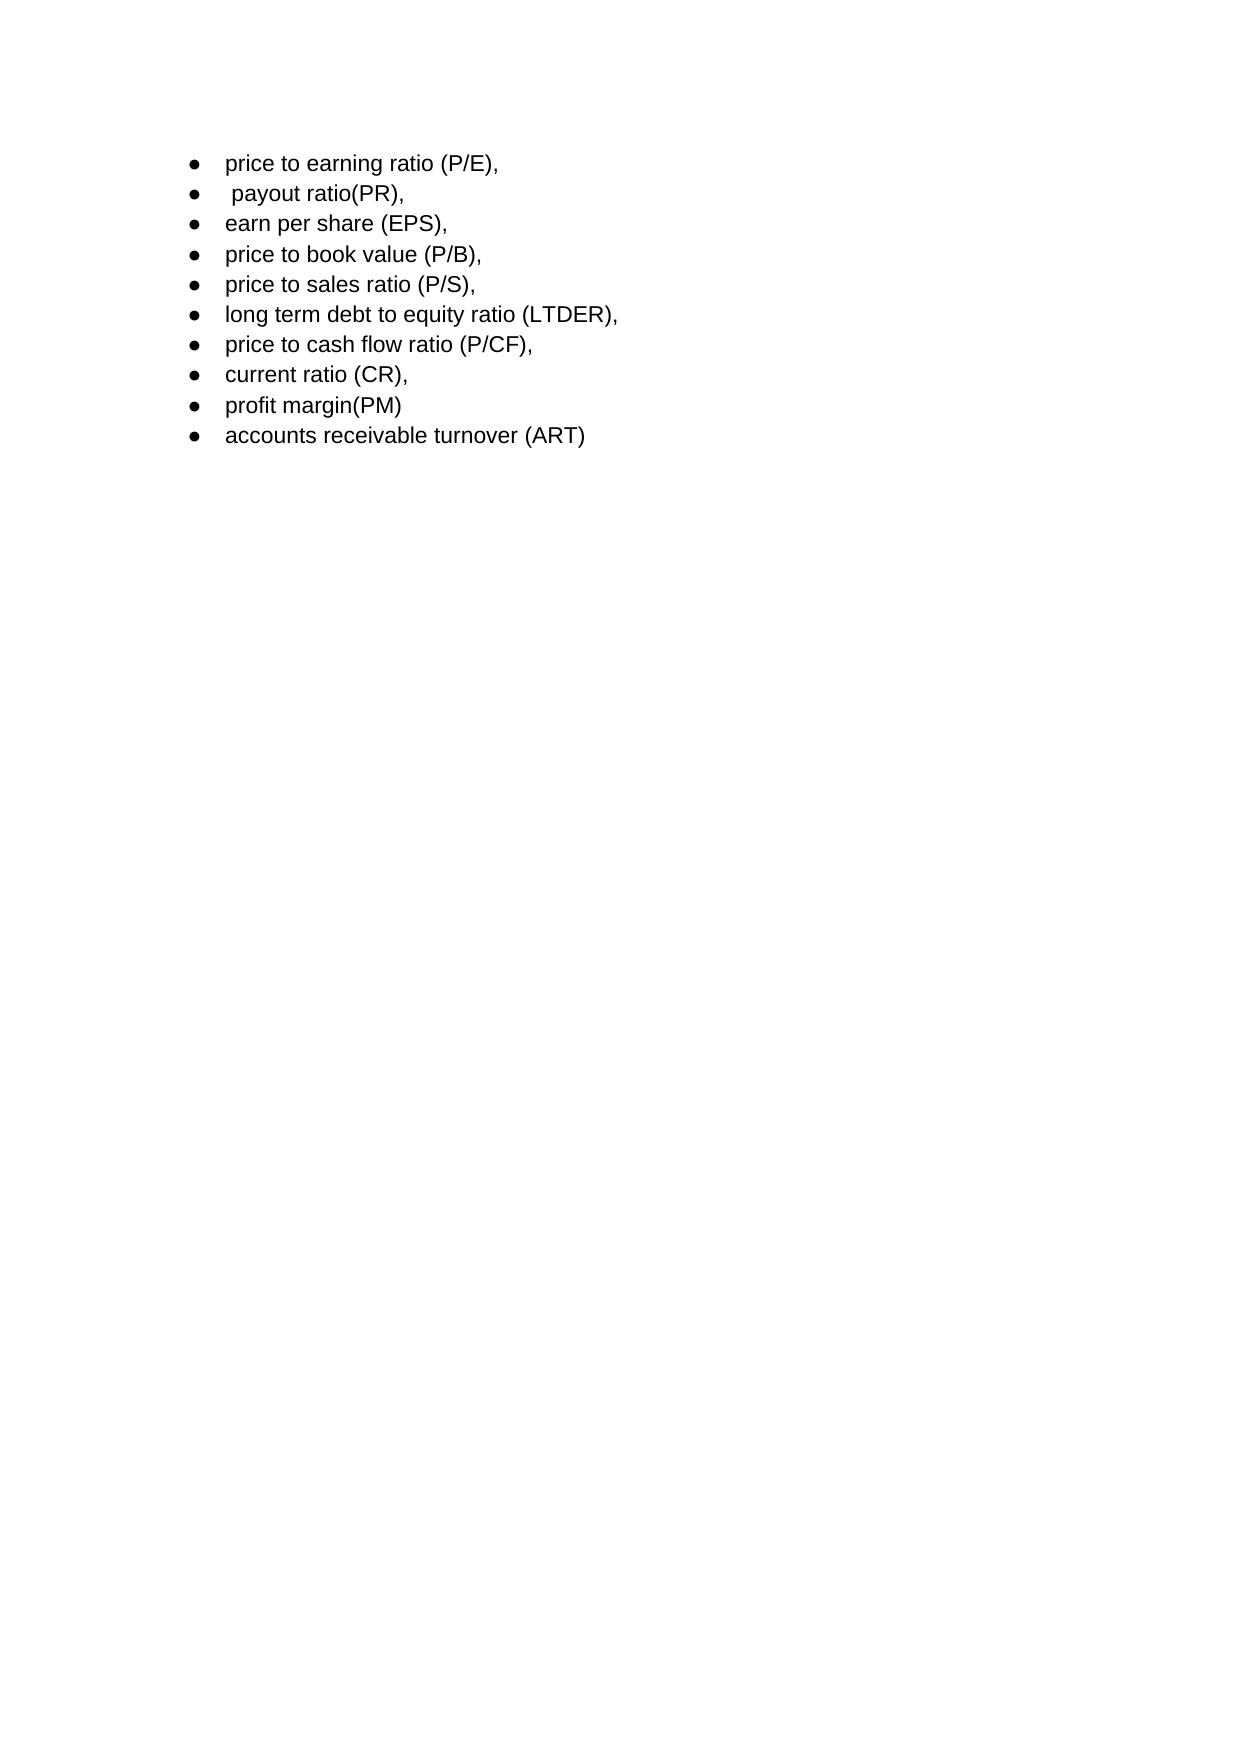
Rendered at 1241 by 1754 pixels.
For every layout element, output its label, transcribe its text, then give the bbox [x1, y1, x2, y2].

list payout ratio(PR), [187, 180, 1090, 207]
list accounts receivable turnover (ART) [187, 422, 1090, 448]
list long term debt to equity ratio (LTDER), [187, 301, 1090, 327]
list earn per share (EPS), [187, 210, 1090, 237]
list price to book value (P/B), [187, 241, 1090, 267]
list price to sales ratio (P/S), [187, 271, 1090, 297]
list profit margin(PM) [187, 392, 1090, 418]
list price to earning ratio (P/E), [187, 150, 1090, 176]
list price to cash flow ratio (P/CF), [187, 331, 1090, 358]
list current ratio (CR), [187, 361, 1090, 388]
